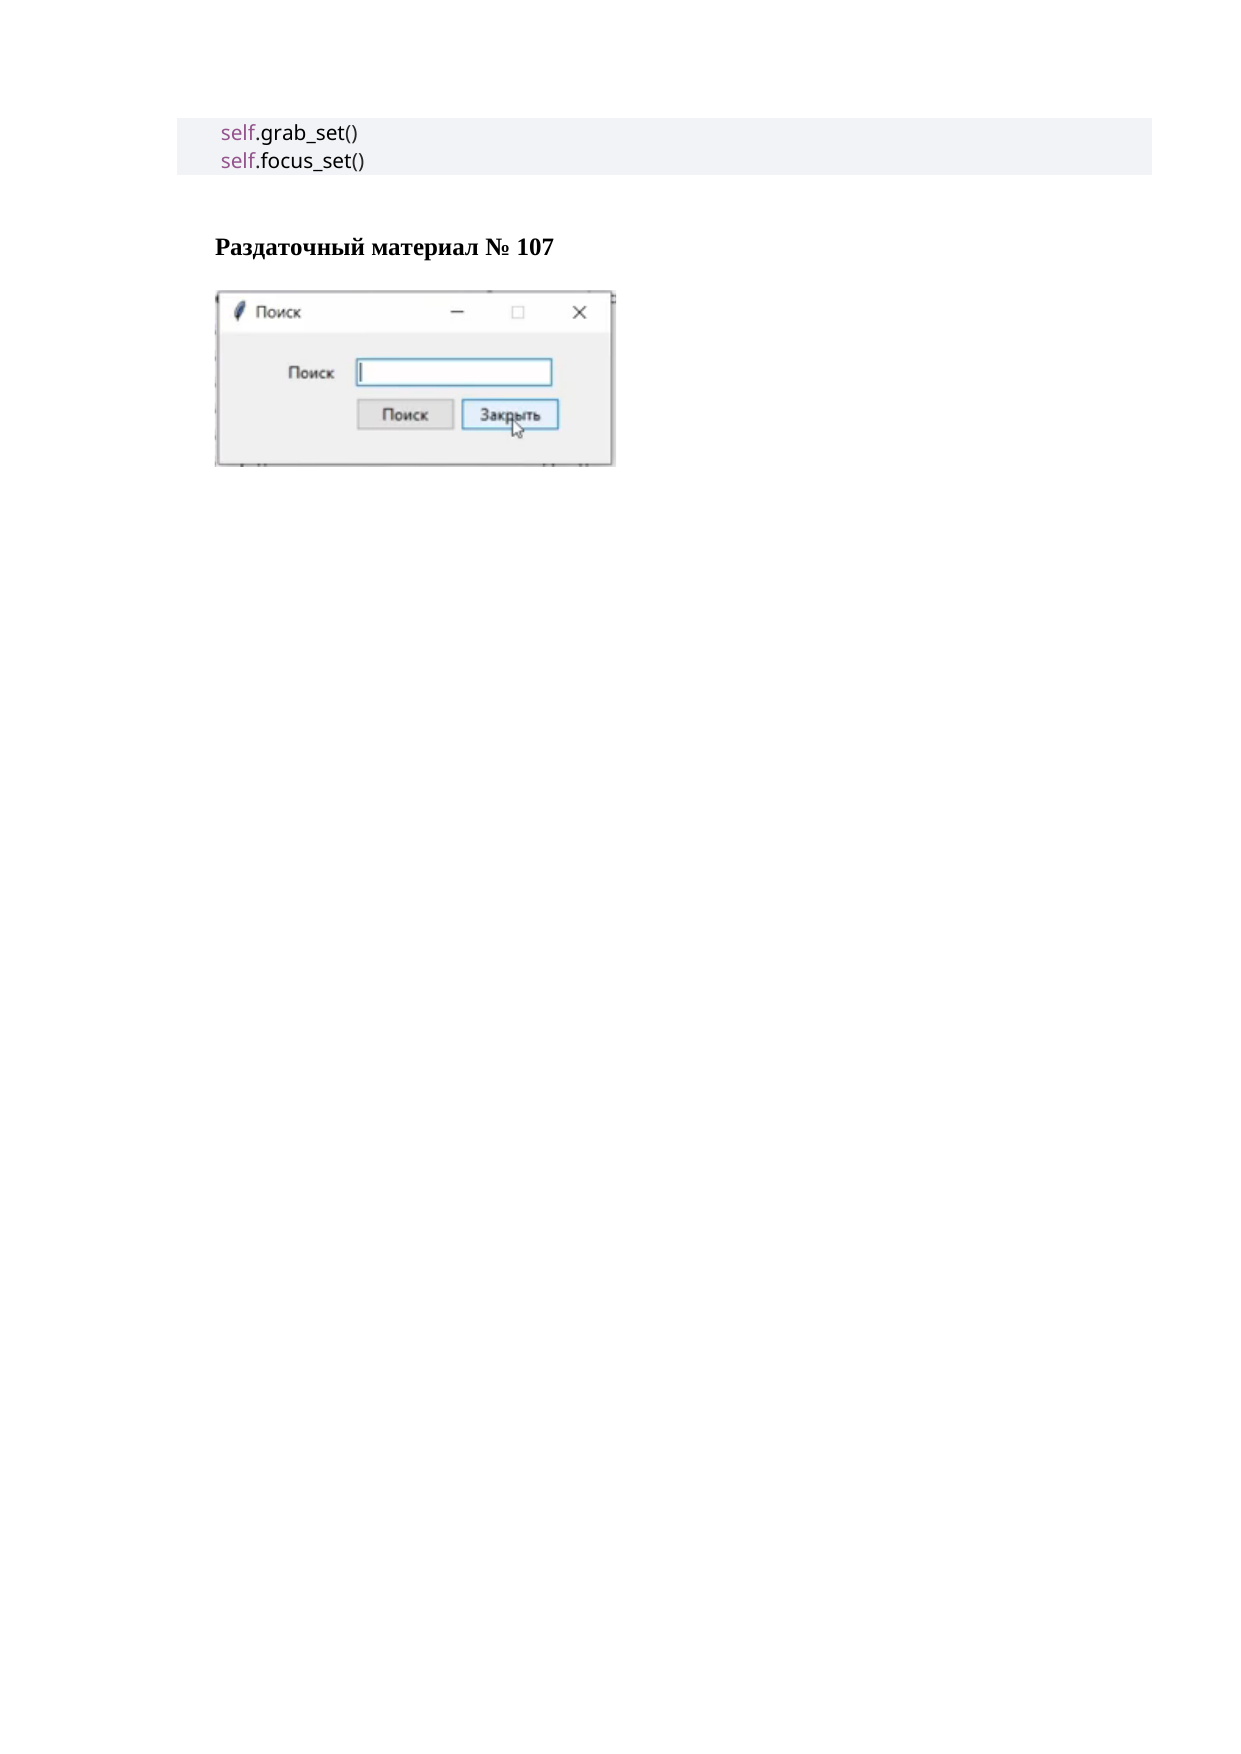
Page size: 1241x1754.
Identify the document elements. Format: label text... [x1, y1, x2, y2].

text Раздаточный материал № 107 [215, 232, 1152, 261]
picture [214, 290, 617, 467]
